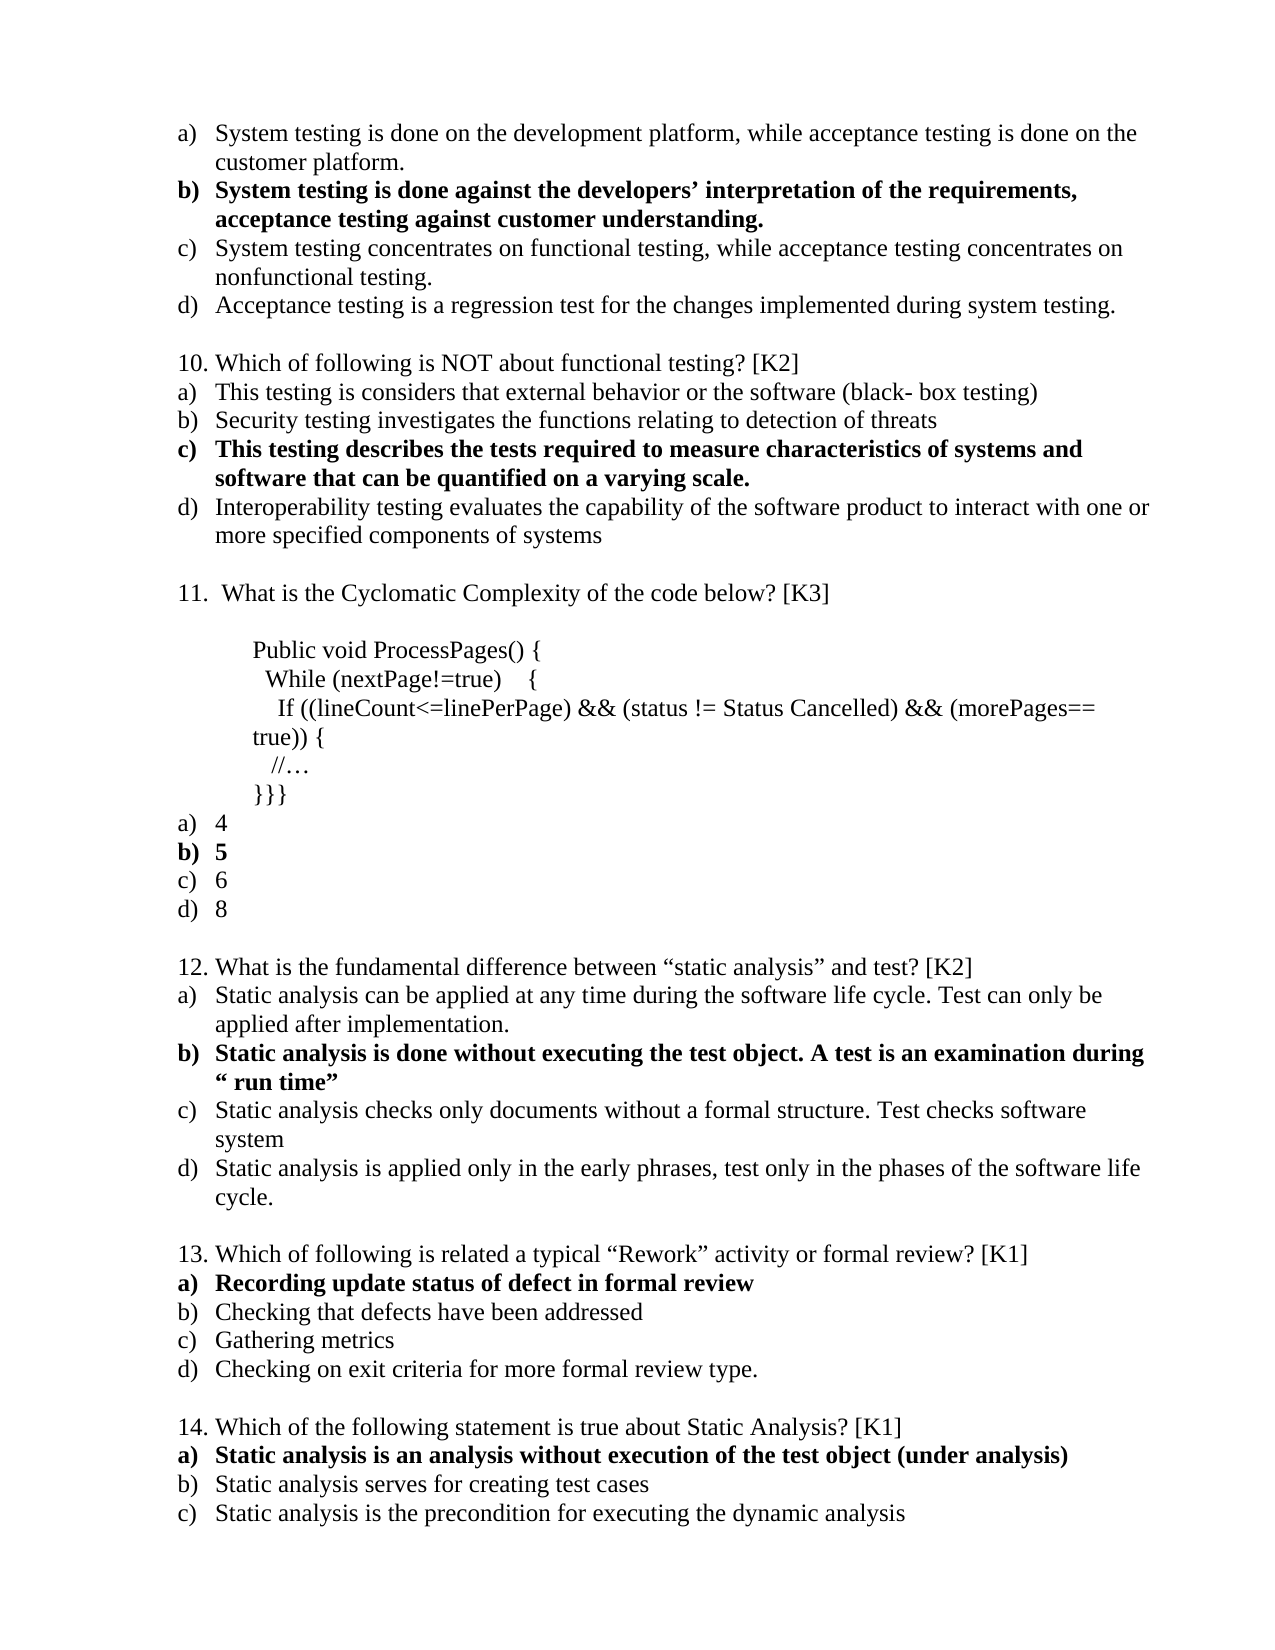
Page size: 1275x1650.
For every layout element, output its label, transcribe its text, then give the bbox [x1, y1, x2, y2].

list While (nextPage!=true) { [252, 664, 1157, 693]
list This testing describes the tests required to measure characteristics of systems and software that can be quantified on a varying scale. [177, 434, 1157, 492]
list Checking on exit criteria for more formal review type. [177, 1354, 1157, 1383]
list Recording update status of defect in formal review [177, 1268, 1157, 1297]
list Public void ProcessPages() { [252, 636, 1157, 664]
list System testing is done against the developers’ interpretation of the requirements, acceptance testing against customer understanding. [177, 176, 1157, 233]
list Acceptance testing is a regression test for the changes implemented during system testing. [177, 291, 1157, 319]
list //… [252, 751, 1157, 779]
list Interoperability testing evaluates the capability of the software product to interact with one or more specified components of systems [177, 492, 1157, 549]
list System testing is done on the development platform, while acceptance testing is done on the customer platform. [177, 118, 1157, 176]
list Static analysis serves for creating test cases [177, 1469, 1157, 1498]
list Which of following is related a typical “Rework” activity or formal review? [K1] [177, 1239, 1157, 1268]
list }}} [252, 779, 1157, 808]
list Static analysis can be applied at any time during the software life cycle. Test can only be applied after implementation. [177, 981, 1157, 1038]
list Security testing investigates the functions relating to detection of threats [177, 406, 1157, 434]
list What is the fundamental difference between “static analysis” and test? [K2] [177, 952, 1157, 981]
list Gathering metrics [177, 1326, 1157, 1354]
list Checking that defects have been addressed [177, 1297, 1157, 1326]
list 8 [177, 894, 1157, 923]
list Static analysis is the precondition for executing the dynamic analysis [177, 1498, 1157, 1527]
list Static analysis is an analysis without execution of the test object (under analysis) [177, 1441, 1157, 1469]
list Static analysis checks only documents without a formal structure. Test checks software system [177, 1096, 1157, 1153]
list Which of the following statement is true about Static Analysis? [K1] [177, 1412, 1157, 1441]
list System testing concentrates on functional testing, while acceptance testing concentrates on nonfunctional testing. [177, 233, 1157, 291]
list 6 [177, 866, 1157, 894]
list 5 [177, 837, 1157, 866]
list What is the Cyclomatic Complexity of the code below? [K3] [177, 578, 1157, 607]
list If ((lineCount<=linePerPage) && (status != Status Cancelled) && (morePages== true)) { [252, 693, 1157, 751]
list Static analysis is applied only in the early phrases, test only in the phases of the software life cycle. [177, 1153, 1157, 1211]
list Static analysis is done without executing the test object. A test is an examination during “ run time” [177, 1038, 1157, 1096]
list 4 [177, 808, 1157, 837]
list Which of following is NOT about functional testing? [K2] [177, 348, 1157, 377]
list This testing is considers that external behavior or the software (black- box testing) [177, 377, 1157, 406]
